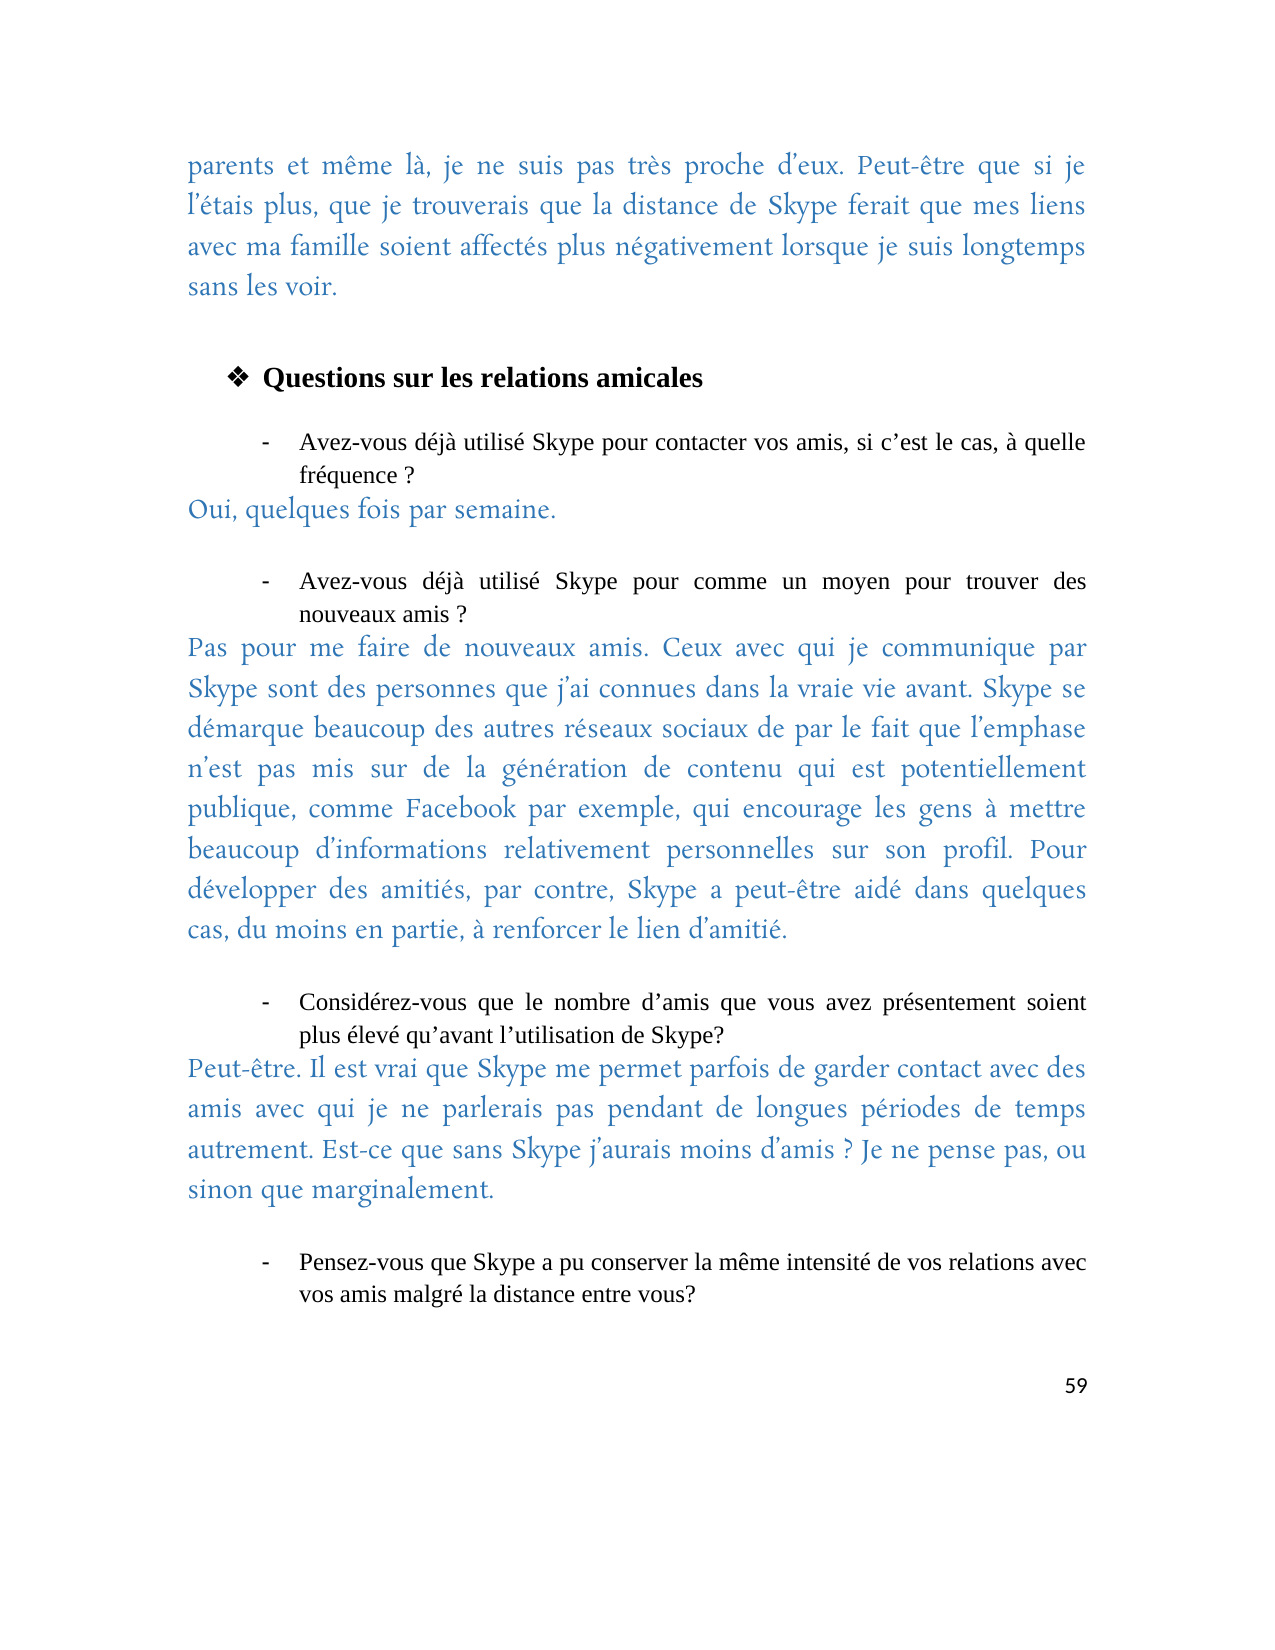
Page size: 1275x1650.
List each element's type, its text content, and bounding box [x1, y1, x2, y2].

text Oui, quelques fois par semaine. [187, 493, 1087, 529]
text Pas pour me faire de nouveaux amis. Ceux avec qui je communique par Skype sont des personnes que j’ai connues dans la vraie vie avant. Skype se démarque beaucoup des autres réseaux sociaux de par le fait que l’emphase n’est pas mis sur de la génération de contenu qui est potentiellement publique, comme Facebook par exemple, qui encourage les gens à mettre beaucoup d’informations relativement personnelles sur son profil. Pour développer des amitiés, par contre, Skype a peut-être aidé dans quelques cas, du moins en partie, à renforcer le lien d’amitié. [187, 632, 1087, 949]
list Avez-vous déjà utilisé Skype pour comme un moyen pour trouver des nouveaux amis ? [261, 566, 1087, 628]
list Avez-vous déjà utilisé Skype pour contacter vos amis, si c’est le cas, à quelle fréquence ? [261, 427, 1087, 489]
list Questions sur les relations amicales [225, 360, 1087, 394]
list Pensez-vous que Skype a pu conserver la même intensité de vos relations avec vos amis malgré la distance entre vous? [261, 1246, 1087, 1308]
list Considérez-vous que le nombre d’amis que vous avez présentement soient plus élevé qu’avant l’utilisation de Skype? [261, 987, 1087, 1049]
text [187, 150, 1087, 306]
text Peut-être. Il est vrai que Skype me permet parfois de garder contact avec des amis avec qui je ne parlerais pas pendant de longues périodes de temps autrement. Est-ce que sans Skype j’aurais moins d’amis ? Je ne pense pas, ou sinon que marginalement. [187, 1053, 1087, 1209]
